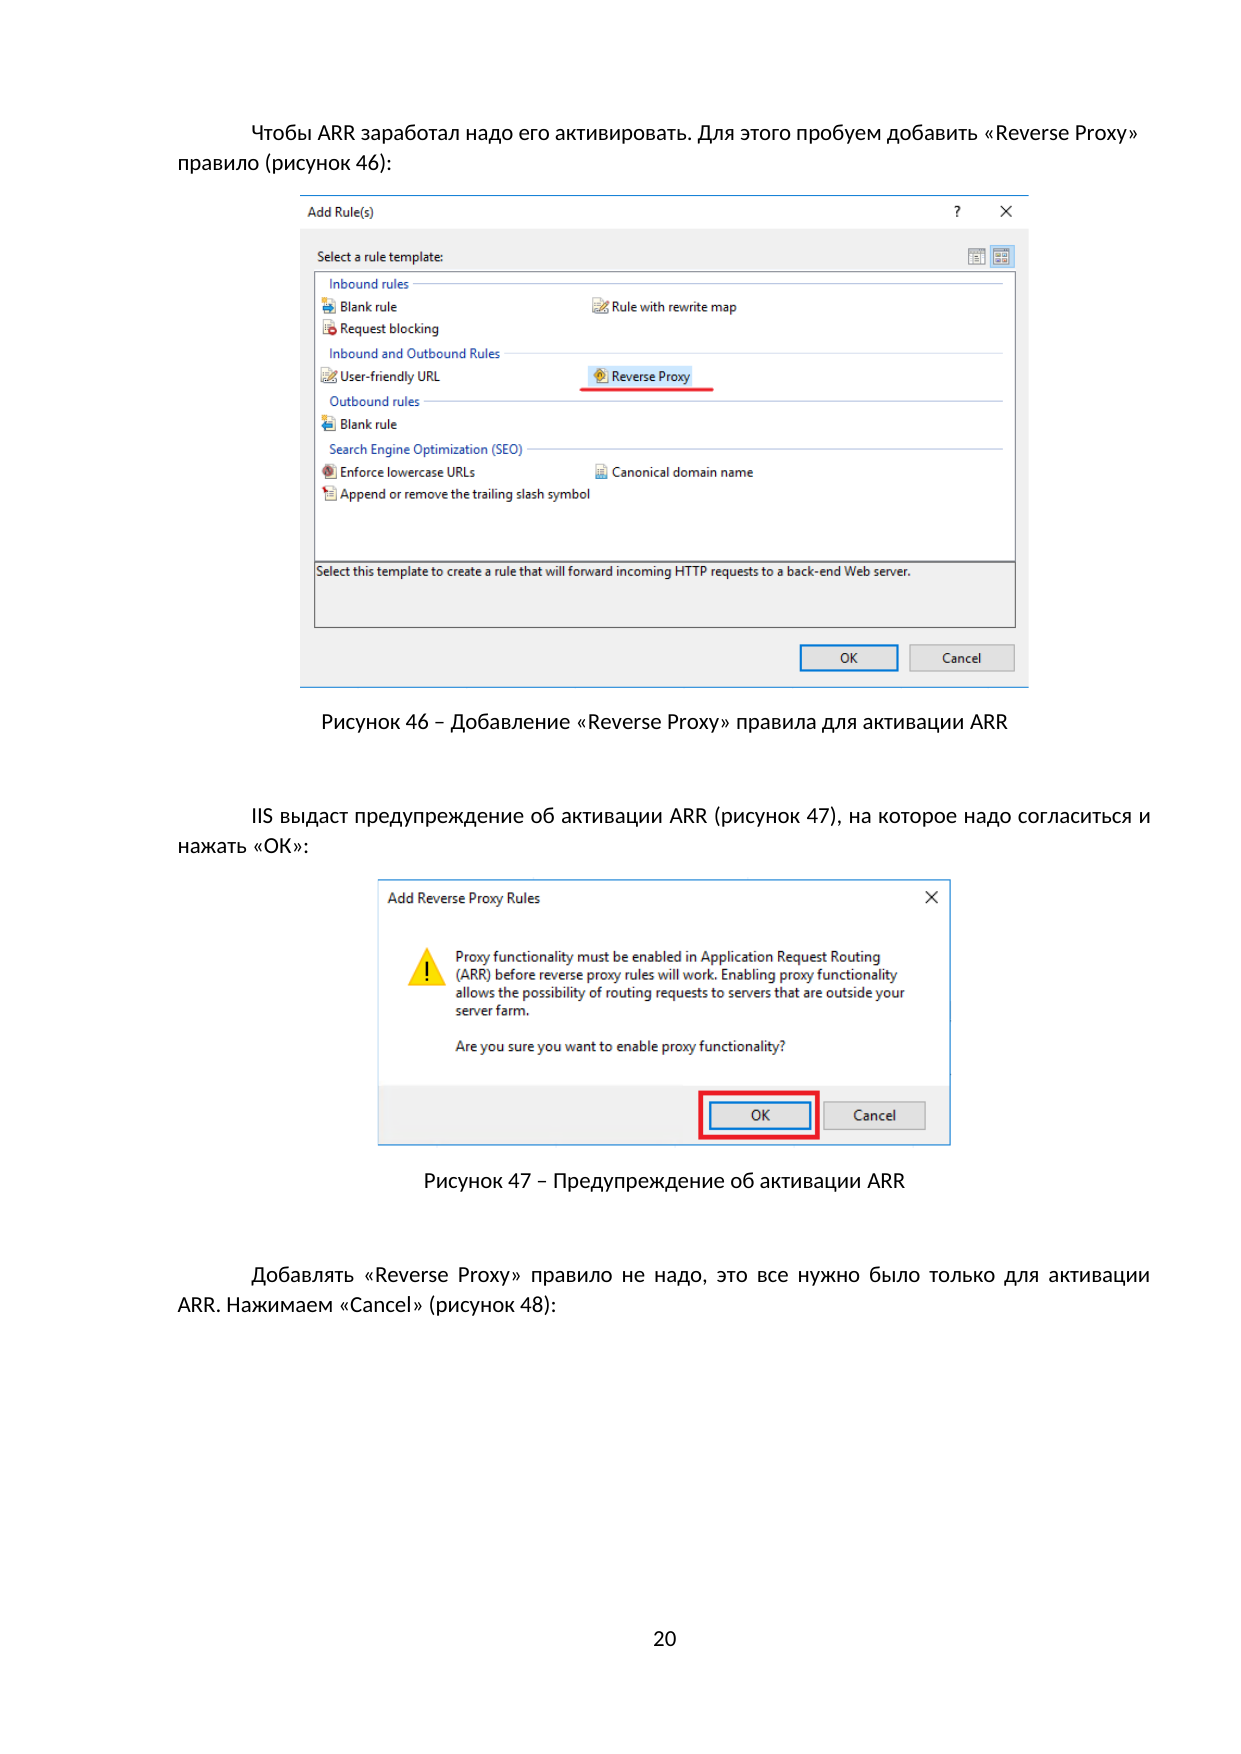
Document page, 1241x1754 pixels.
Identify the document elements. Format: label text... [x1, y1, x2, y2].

text IIS выдаст предупреждение об активации ARR (рисунок 47), на которое надо согласиться и нажать «ОК»: [177, 801, 1152, 859]
picture [300, 195, 1029, 689]
text Добавлять «Reverse Proxy» правило не надо, это все нужно было только для активации ARR. Нажимаем «Cancel» (рисунок 48): [177, 1260, 1152, 1318]
text Рисунок 46 – Добавление «Reverse Proxy» правила для активации ARR [177, 707, 1152, 735]
text Чтобы ARR заработал надо его активировать. Для этого пробуем добавить «Reverse Proxy» правило (рисунок 46): [177, 118, 1152, 176]
text Рисунок 47 – Предупреждение об активации ARR [177, 1166, 1152, 1194]
picture [377, 877, 952, 1148]
